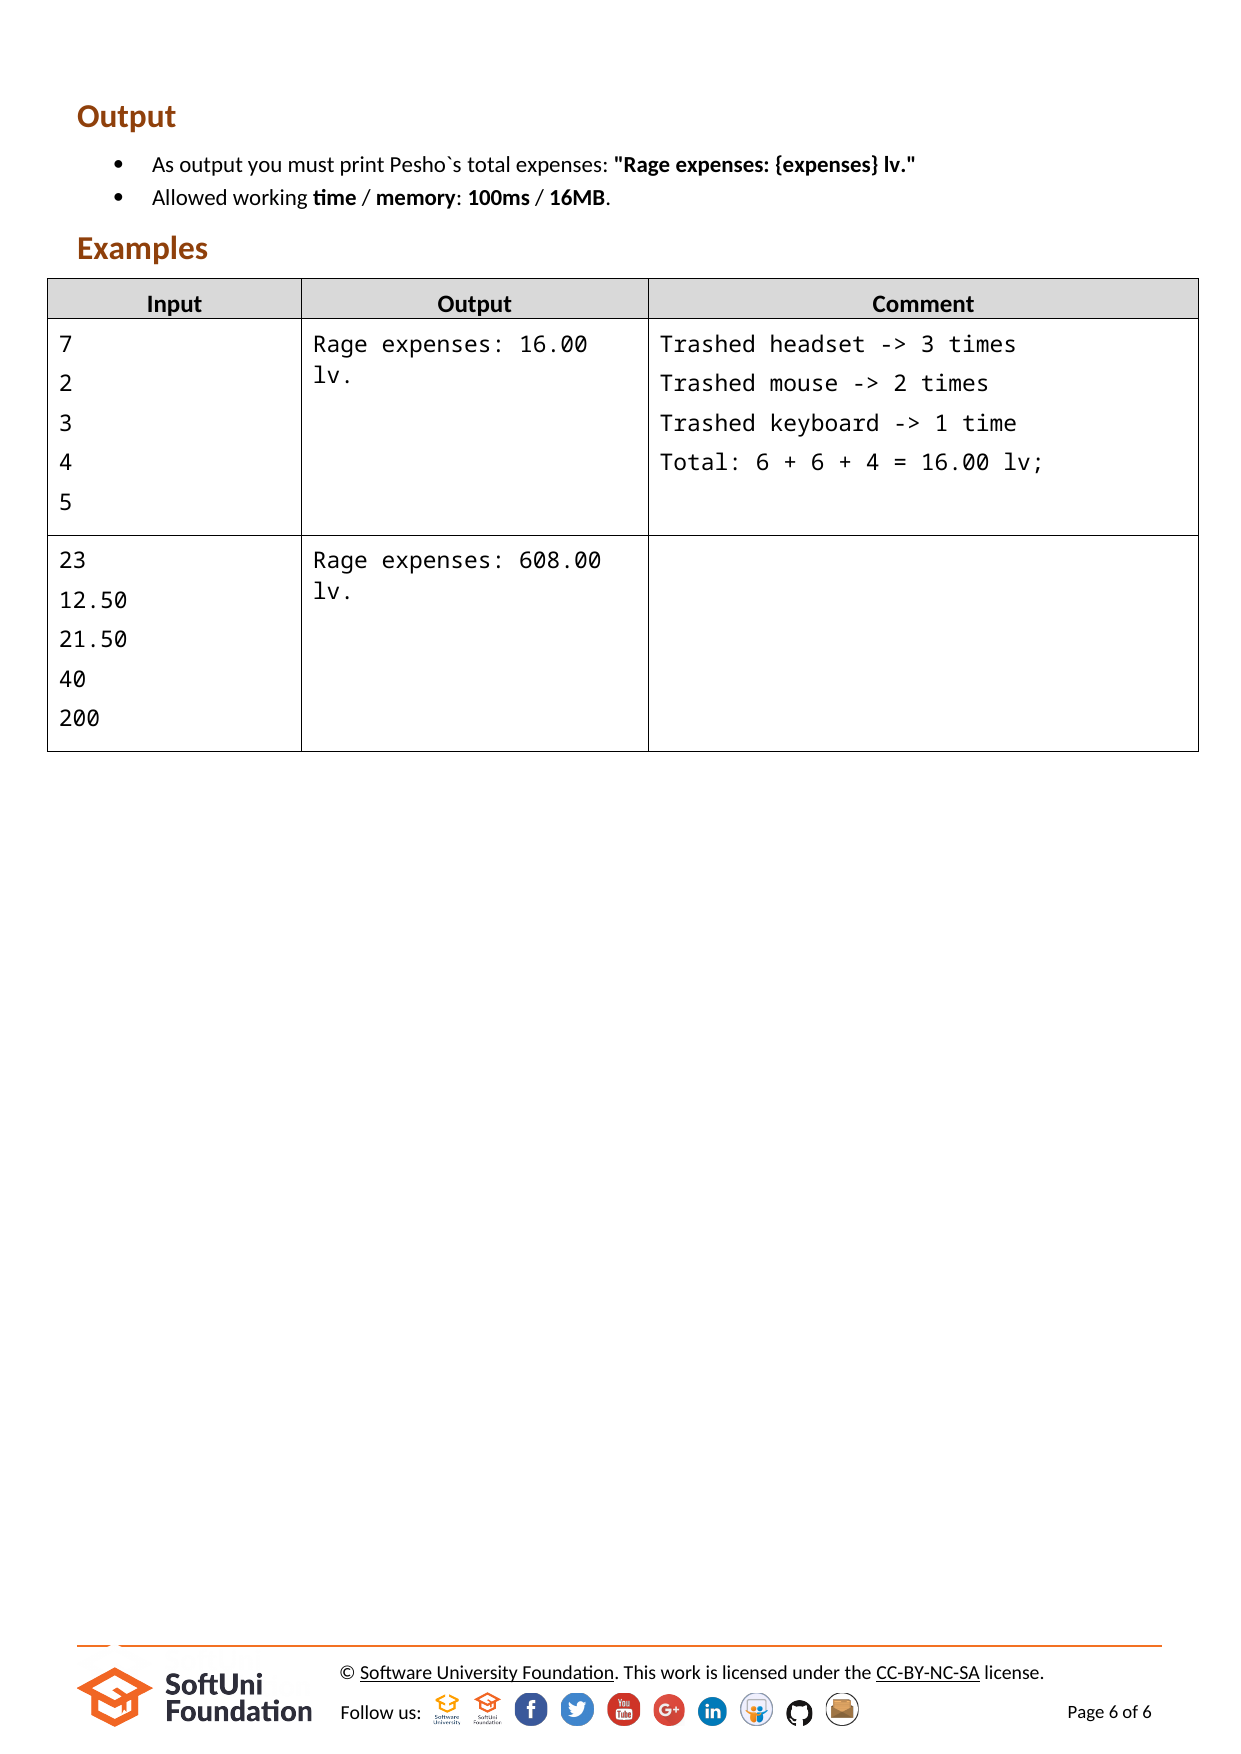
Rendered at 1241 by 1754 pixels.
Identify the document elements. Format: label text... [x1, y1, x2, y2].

table_cell 7 2 3 4 5 [48, 319, 301, 535]
list As output you must print Pesho`s total expenses: "Rage expenses: {expenses} lv." [114, 151, 1163, 178]
picture [698, 1718, 706, 1726]
table_header Comment [649, 279, 1198, 318]
subtitle Output [77, 95, 1163, 136]
picture [653, 1694, 685, 1726]
picture [76, 1643, 312, 1727]
table_cell Rage expenses: 16.00 lv. [302, 319, 648, 535]
picture [607, 1693, 640, 1726]
picture [433, 1694, 461, 1726]
table_cell Trashed headset -> 3 times Trashed mouse -> 2 times Trashed keyboard -> 1 time Total: 6 + 6 + 4 = 16.00 lv; [649, 319, 1198, 535]
picture [786, 1700, 813, 1726]
picture [740, 1693, 773, 1726]
picture [719, 1718, 727, 1726]
picture [825, 1693, 859, 1726]
table_header Input [48, 279, 301, 318]
picture [561, 1693, 594, 1726]
table_cell [649, 536, 1198, 751]
list Allowed working time / memory: 100ms / 16MB. [114, 183, 1163, 211]
table_cell Rage expenses: 608.00 lv. [302, 536, 648, 751]
table_header Output [302, 279, 648, 318]
picture [514, 1693, 548, 1726]
subtitle Examples [77, 227, 1163, 268]
picture [719, 1697, 727, 1705]
table_cell 23 12.50 21.50 40 200 [48, 536, 301, 751]
picture [698, 1697, 706, 1705]
picture [473, 1692, 502, 1726]
